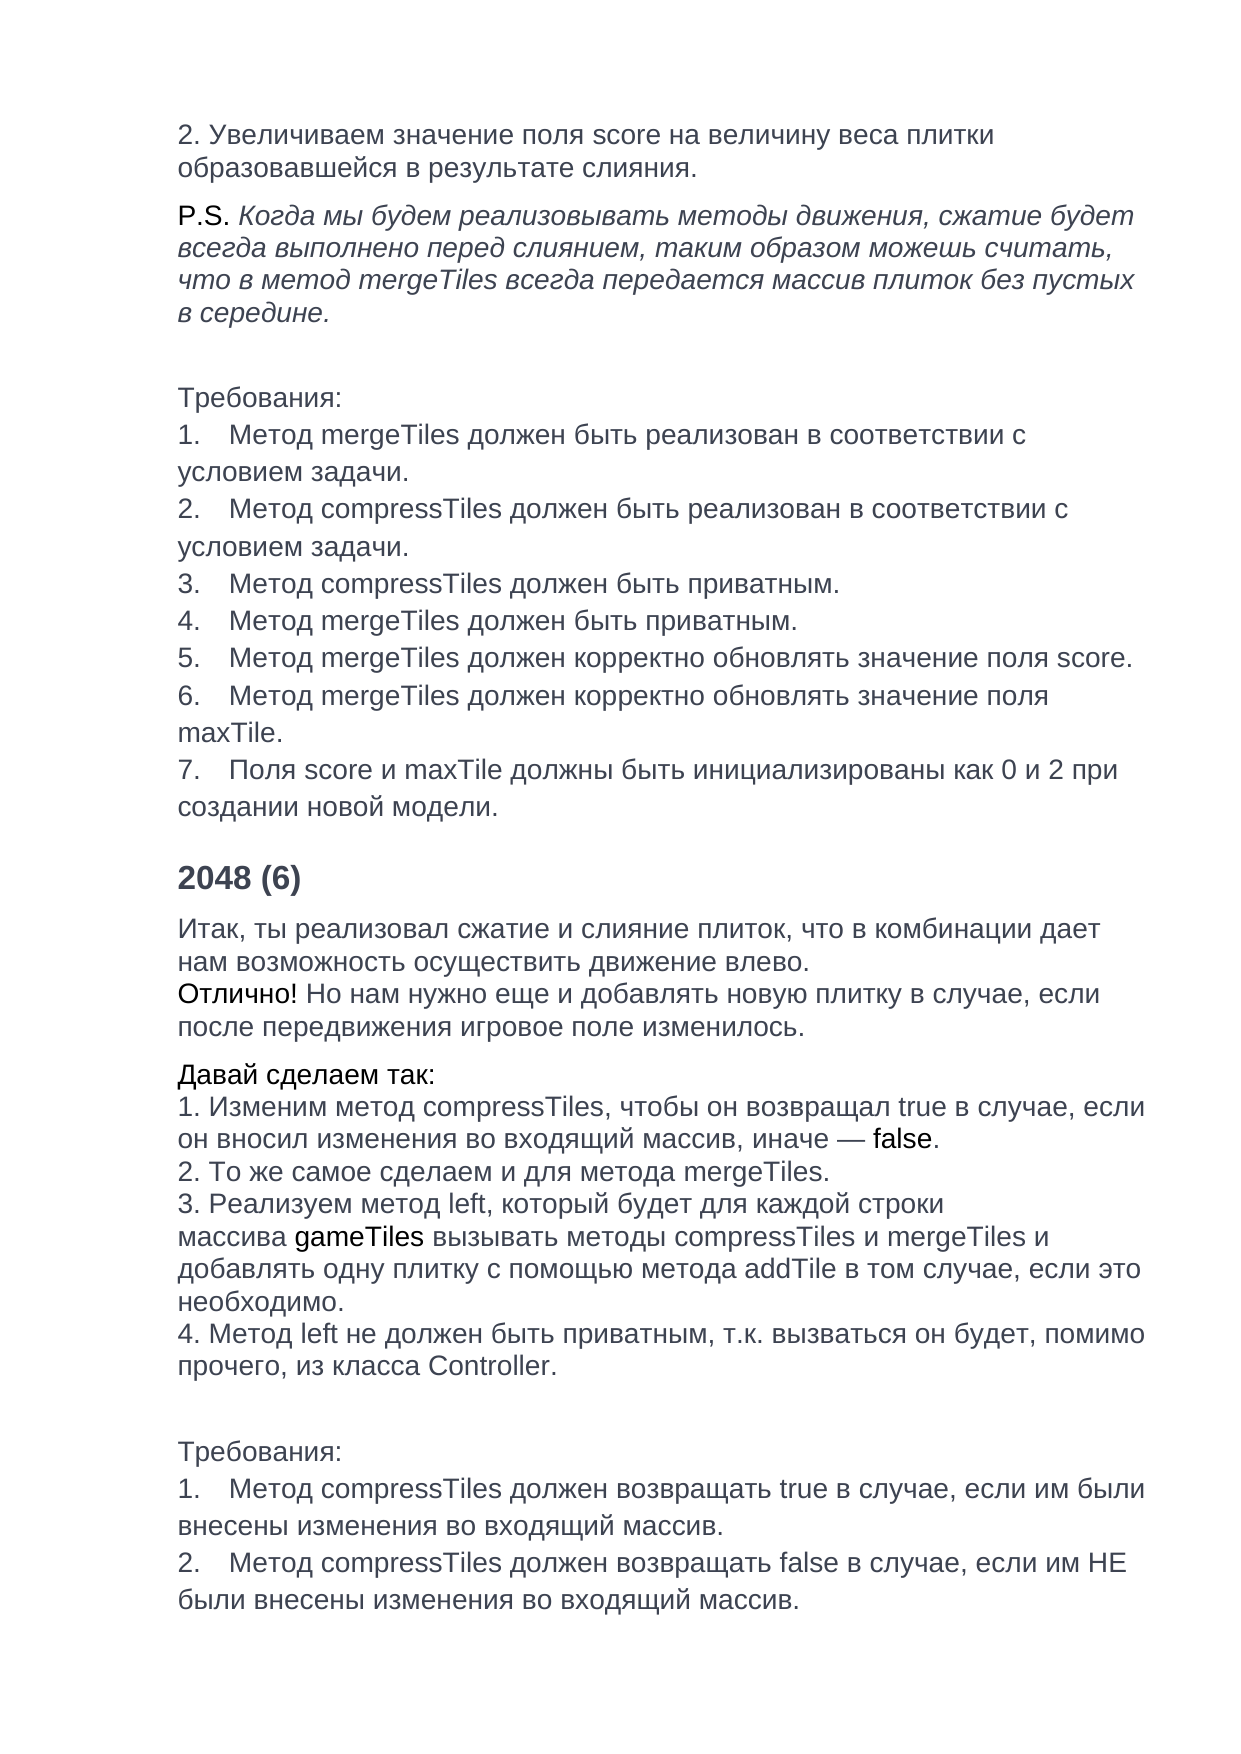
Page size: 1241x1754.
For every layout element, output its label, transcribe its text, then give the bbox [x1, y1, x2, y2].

text Требования: 1. Метод mergeTiles должен быть реализован в соответствии с условием задачи. 2. Метод compressTiles должен быть реализован в соответствии с условием задачи. 3. Метод compressTiles должен быть приватным. 4. Метод mergeTiles должен быть приватным. 5. Метод mergeTiles должен корректно обновлять значение поля score. 6. Метод mergeTiles должен корректно обновлять значение поля maxTile. 7. Поля score и maxTile должны быть инициализированы как 0 и 2 при создании новой модели. [177, 344, 1152, 822]
subtitle 2048 (6) [177, 858, 1152, 897]
text Давай сделаем так: 1. Изменим метод compressTiles, чтобы он возвращал true в случае, если он вносил изменения во входящий массив, иначе — false. 2. То же самое сделаем и для метода mergeTiles. 3. Реализуем метод left, который будет для каждой строки массива gameTiles вызывать методы compressTiles и mergeTiles и добавлять одну плитку с помощью метода addTile в том случае, если это необходимо. 4. Метод left не должен быть приватным, т.к. вызваться он будет, помимо прочего, из класса Controller. [177, 1058, 1152, 1382]
text P.S. Когда мы будем реализовывать методы движения, сжатие будет всегда выполнено перед слиянием, таким образом можешь считать, что в метод mergeTiles всегда передается массив плиток без пустых в середине. [177, 198, 1152, 328]
text Итак, ты реализовал сжатие и слияние плиток, что в комбинации дает нам возможность осуществить движение влево. Отлично! Но нам нужно еще и добавлять новую плитку в случае, если после передвижения игровое поле изменилось. [177, 912, 1152, 1042]
